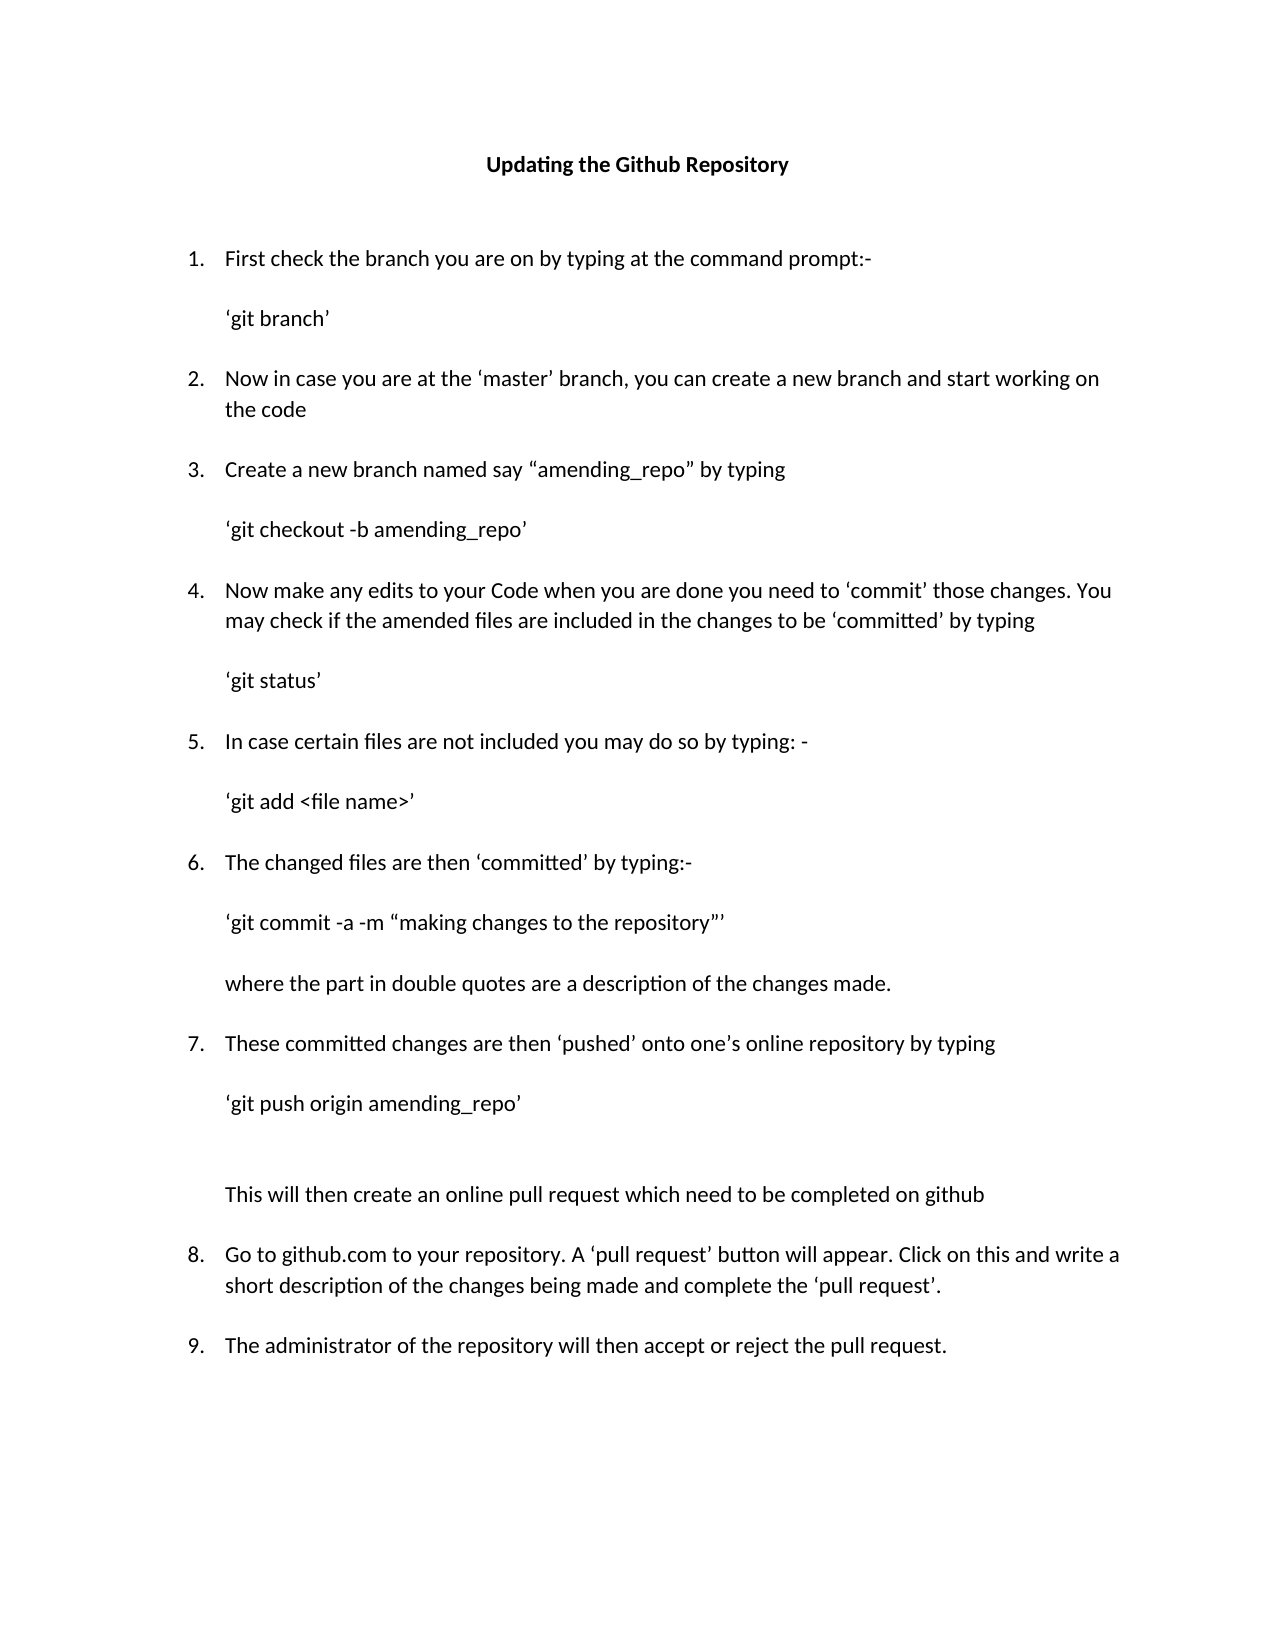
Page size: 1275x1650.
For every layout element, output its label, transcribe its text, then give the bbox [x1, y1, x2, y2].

list ‘git status’ [225, 667, 1125, 695]
list The administrator of the repository will then accept or reject the pull request. [187, 1331, 1125, 1359]
list Go to github.com to your repository. A ‘pull request’ button will appear. Click on this and write a short description of the changes being made and complete the ‘pull request’. [187, 1241, 1125, 1299]
list These committed changes are then ‘pushed’ onto one’s online repository by typing [187, 1029, 1125, 1057]
list where the part in double quotes are a description of the changes made. [225, 969, 1125, 997]
list ‘git add <file name>’ [225, 787, 1125, 816]
list In case certain files are not included you may do so by typing: - [187, 727, 1125, 755]
list ‘git commit -a -m “making changes to the repository”’ [225, 908, 1125, 936]
list Create a new branch named say “amending_repo” by typing [187, 455, 1125, 483]
list ‘git branch’ [225, 304, 1125, 332]
list Now in case you are at the ‘master’ branch, you can create a new branch and start working on the code [187, 364, 1125, 423]
list ‘git push origin amending_repo’ [225, 1089, 1125, 1118]
text Updating the Github Repository [150, 150, 1125, 178]
list First check the branch you are on by typing at the command prompt:- [187, 244, 1125, 272]
list The changed files are then ‘committed’ by typing:- [187, 848, 1125, 876]
list Now make any edits to your Code when you are done you need to ‘commit’ those changes. You may check if the amended files are included in the changes to be ‘committed’ by typing [187, 576, 1125, 634]
list This will then create an online pull request which need to be completed on github [225, 1180, 1125, 1208]
list ‘git checkout -b amending_repo’ [225, 516, 1125, 544]
